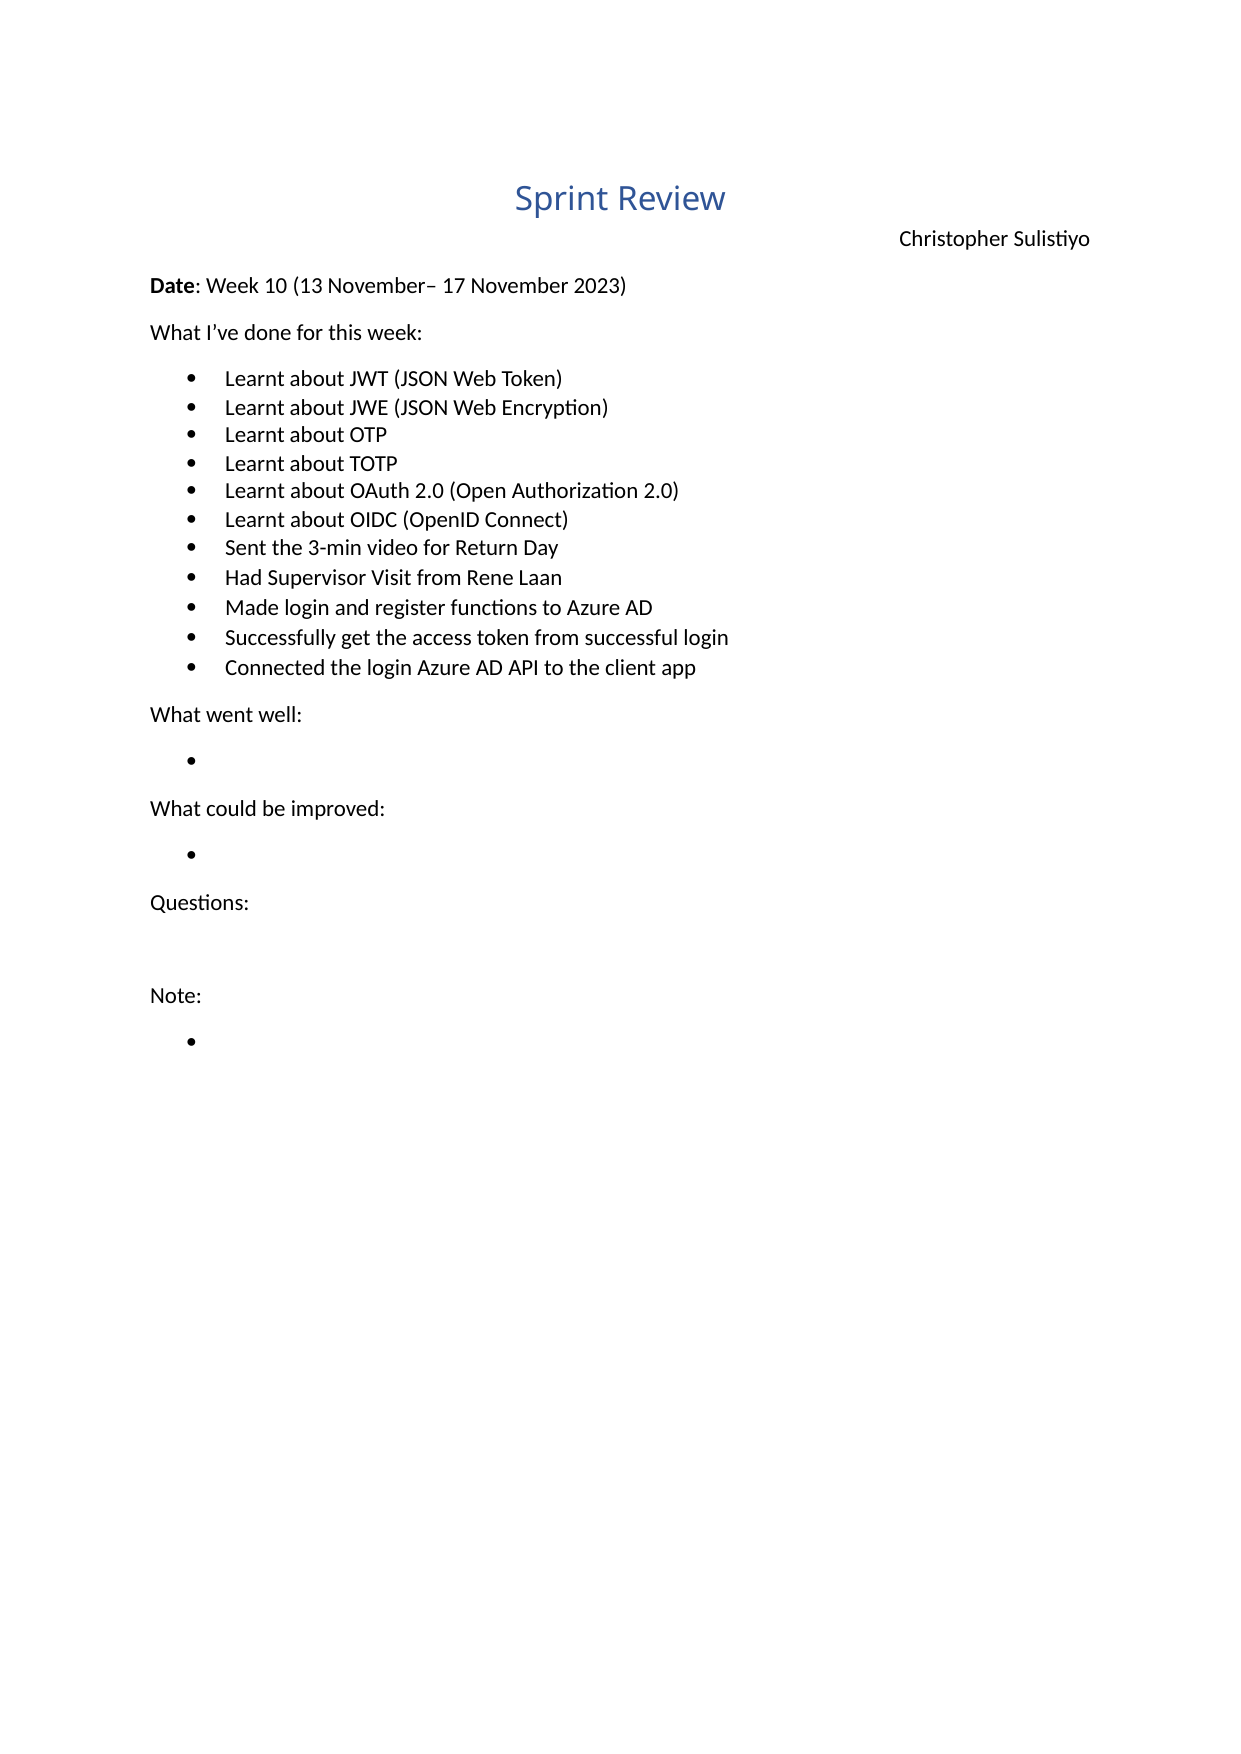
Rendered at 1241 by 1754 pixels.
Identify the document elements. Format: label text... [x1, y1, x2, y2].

list Learnt about OAuth 2.0 (Open Authorization 2.0) [187, 477, 1090, 505]
text What went well: [150, 700, 1090, 728]
list Learnt about JWE (JSON Web Encryption) [187, 393, 1090, 421]
list Successfully get the access token from successful login [187, 623, 1090, 651]
text What could be improved: [150, 794, 1090, 822]
list Sent the 3-min video for Return Day [187, 533, 1090, 561]
list Had Supervisor Visit from Rene Laan [187, 563, 1090, 591]
list Learnt about JWT (JSON Web Token) [187, 364, 1090, 393]
list Learnt about OIDC (OpenID Connect) [187, 505, 1090, 533]
list Made login and register functions to Azure AD [187, 593, 1090, 621]
text Note: [150, 982, 1090, 1010]
list Learnt about TOTP [187, 449, 1090, 477]
subtitle Sprint Review [150, 175, 1090, 220]
text Christopher Sulistiyo [150, 224, 1090, 252]
text What I’ve done for this week: [150, 318, 1090, 346]
list Learnt about OTP [187, 421, 1090, 449]
list Connected the login Azure AD API to the client app [187, 653, 1090, 682]
text Date: Week 10 (13 November– 17 November 2023) [150, 271, 1090, 299]
text Questions: [150, 888, 1090, 916]
